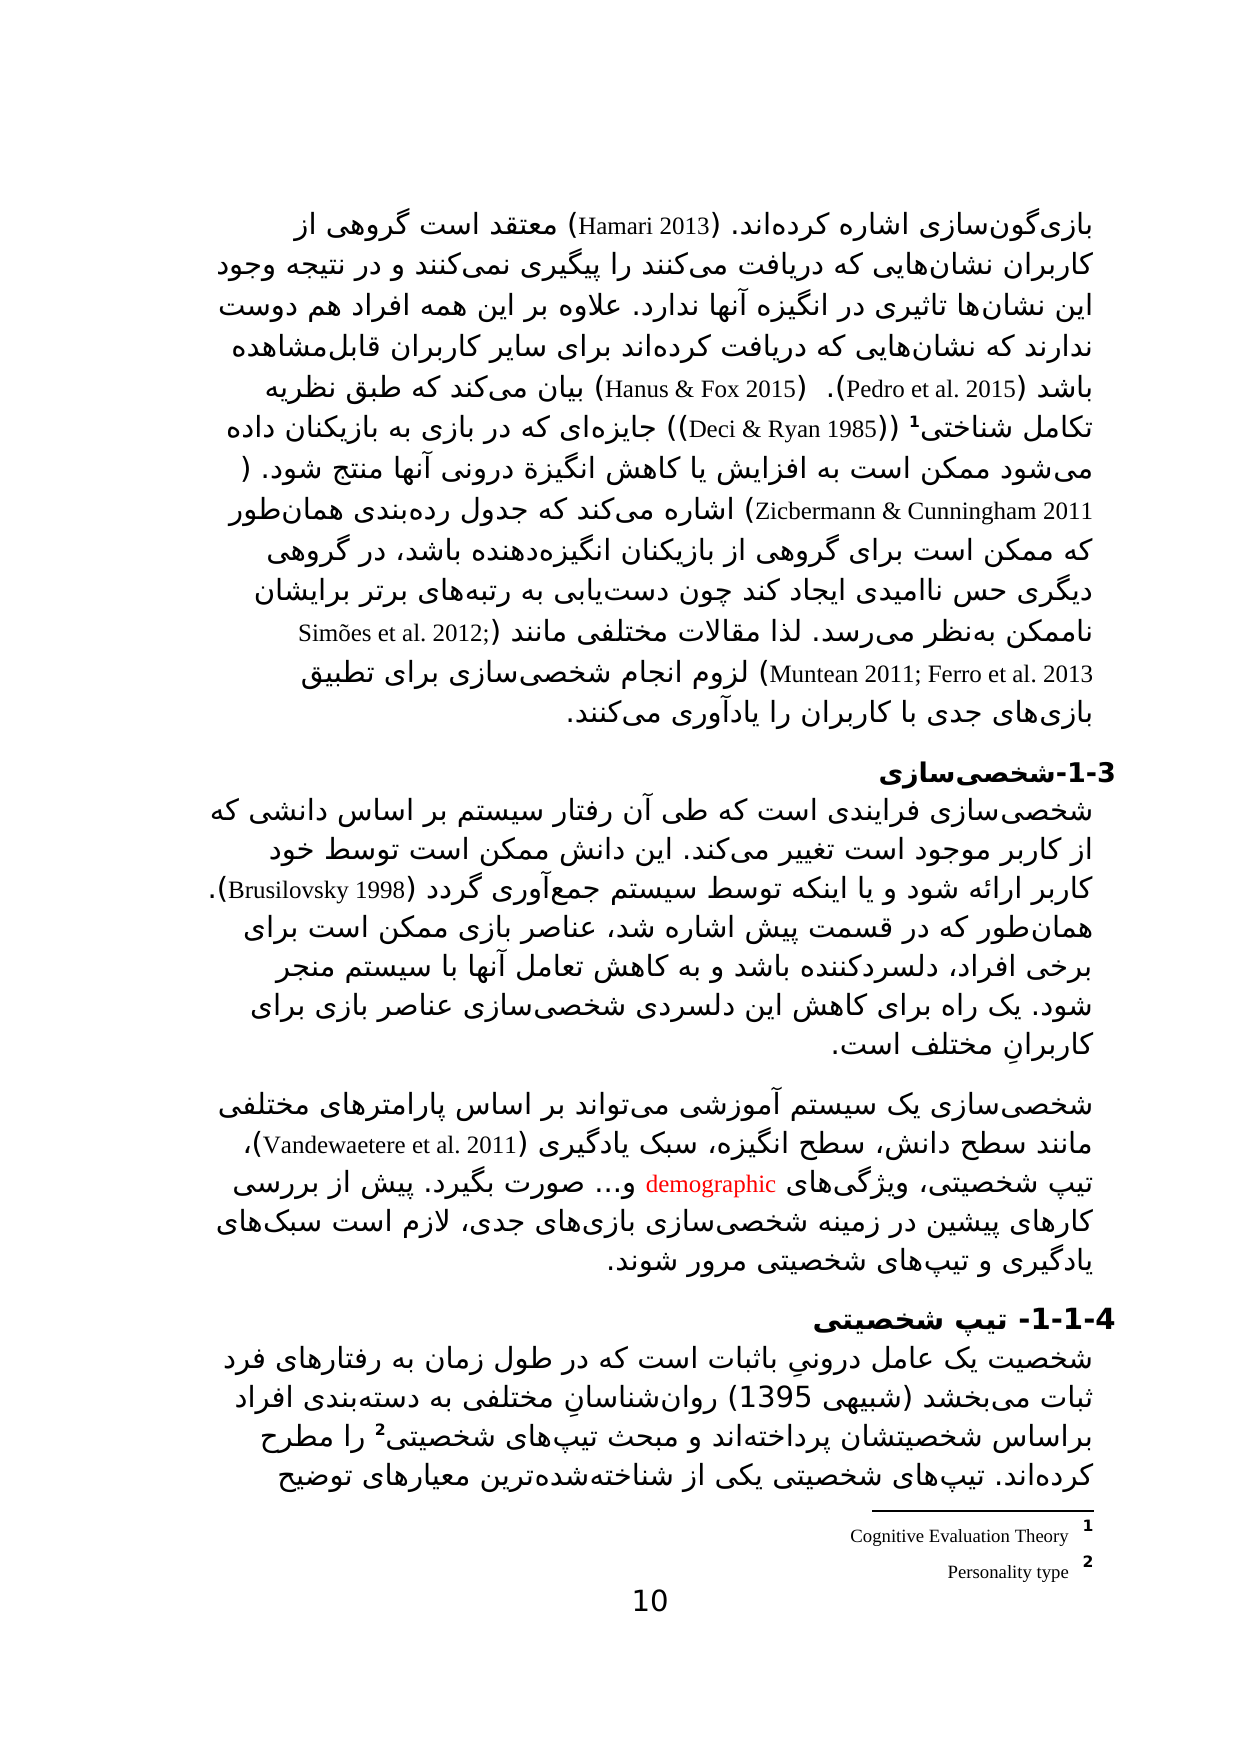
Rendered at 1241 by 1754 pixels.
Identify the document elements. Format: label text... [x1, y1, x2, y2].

subtitle شخصی‌سازی [207, 757, 1056, 789]
text شخصی‌سازی یک سیستم آموزشی می‌تواند بر اساس پارامترهای مختلفی مانند سطح دانش، سطح انگیزه، سبک یادگیری (Vandewaetere et al. 2011)، تیپ شخصیتی، ویژگی‌های demographic و... صورت بگیرد. پیش از بررسی کارهای پیشین در زمینه شخصی‌سازی بازی‌های جدی، لازم است سبک‌های یادگیری و تیپ‌های شخصیتی مرور شوند. [207, 1087, 1093, 1277]
text شخصی‌سازی فرایندی است که طی آن رفتار سیستم بر اساس دانشی که از کاربر موجود است تغییر می‌کند. این دانش ممکن است توسط خود کاربر ارائه شود و یا اینکه توسط سیستم جمع‌آوری گردد (Brusilovsky 1998). همان‌طور که در قسمت پیش اشاره شد، عناصر بازی ممکن است برای برخی افراد، دلسردکننده باشد و به کاهش تعامل آنها با سیستم منجر شود. یک راه برای کاهش این دلسردی شخصی‌سازی عناصر بازی برای کاربرانِ مختلف است. [207, 793, 1093, 1061]
subtitle تیپ شخصیتی [207, 1303, 1018, 1337]
